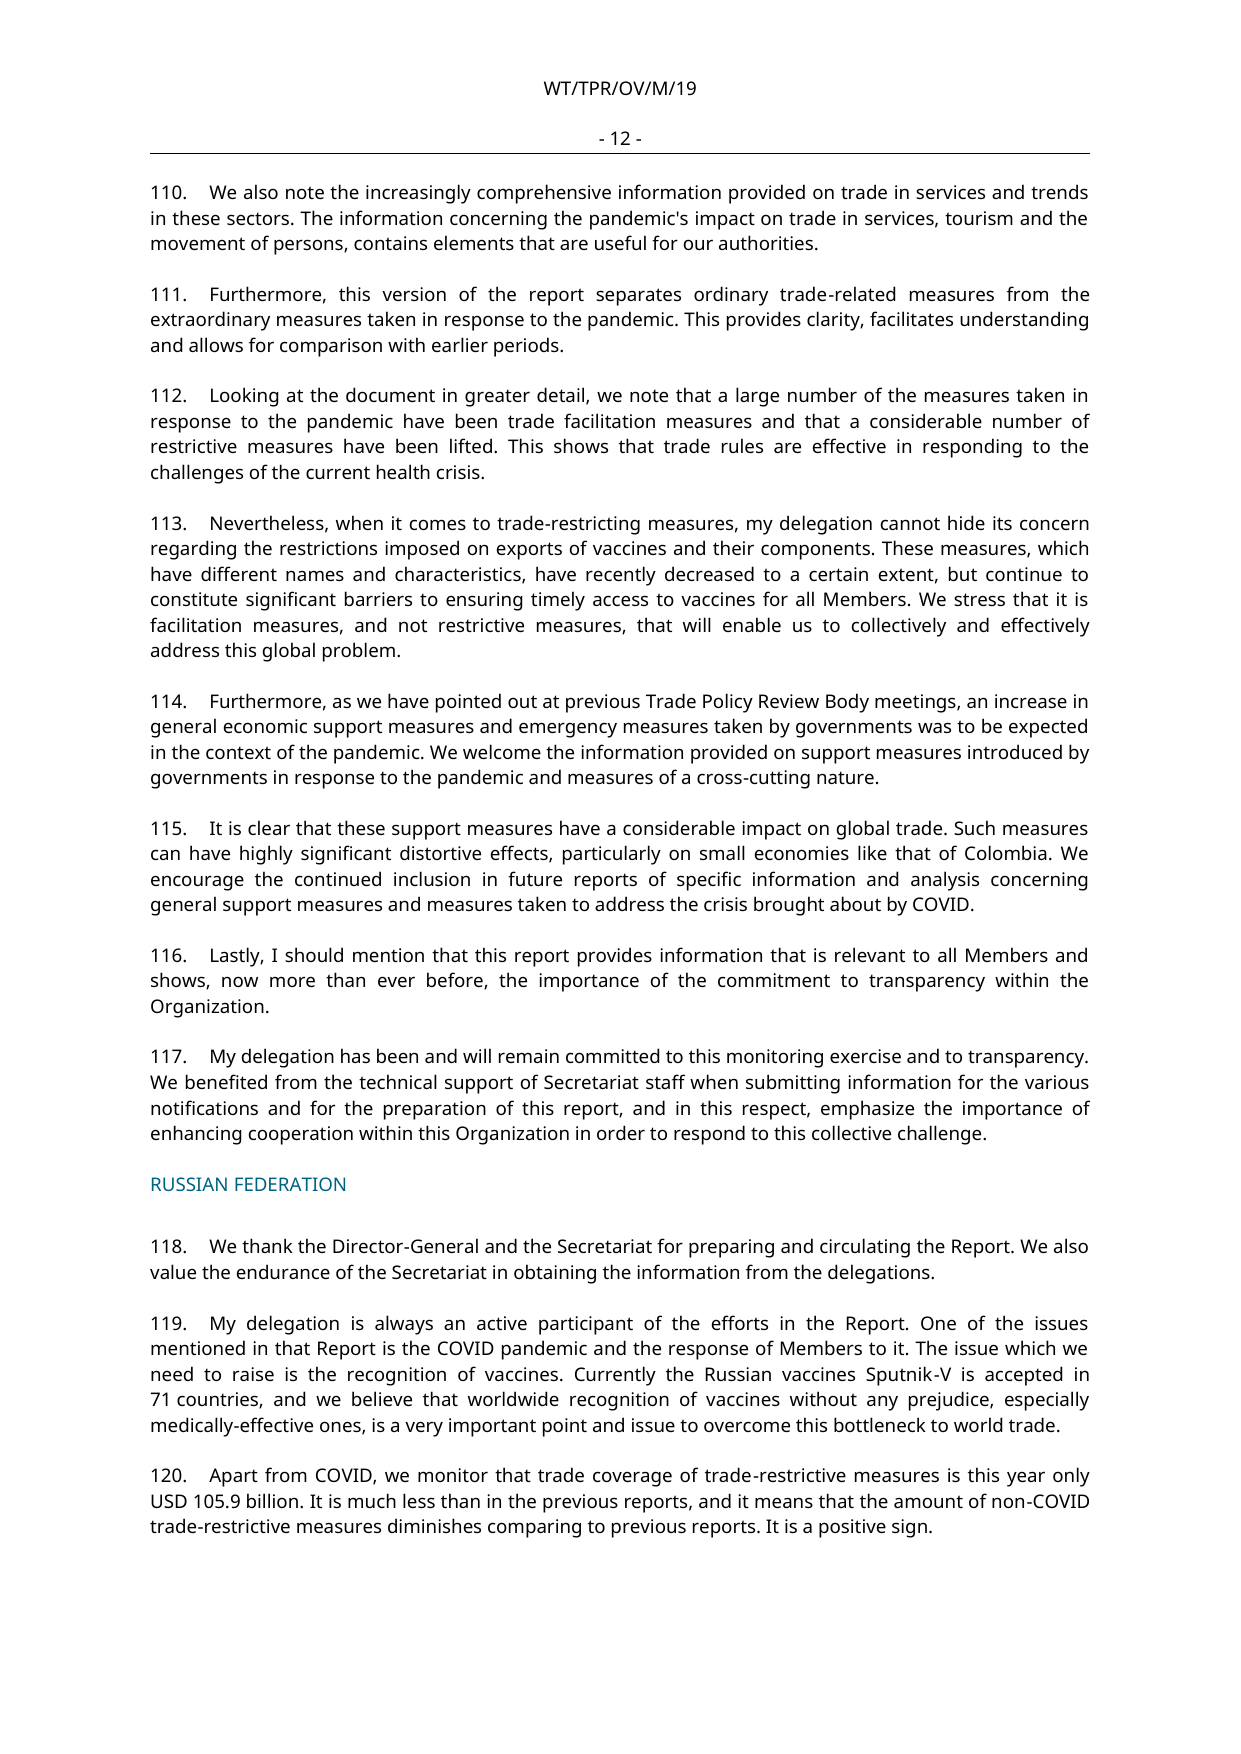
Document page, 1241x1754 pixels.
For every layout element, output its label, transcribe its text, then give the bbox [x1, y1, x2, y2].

list Apart from COVID, we monitor that trade coverage of trade-restrictive measures is this year only USD 105.9 billion. It is much less than in the previous reports, and it means that the amount of non-COVID trade-restrictive measures diminishes comparing to previous reports. It is a positive sign. [150, 1462, 1090, 1539]
list Lastly, I should mention that this report provides information that is relevant to all Members and shows, now more than ever before, the importance of the commitment to transparency within the Organization. [150, 942, 1090, 1019]
title RUSSIAN FEDERATION [150, 1171, 1090, 1196]
list It is clear that these support measures have a considerable impact on global trade. Such measures can have highly significant distortive effects, particularly on small economies like that of Colombia. We encourage the continued inclusion in future reports of specific information and analysis concerning general support measures and measures taken to address the crisis brought about by COVID. [150, 815, 1090, 917]
picture [269, 1180, 276, 1189]
list Nevertheless, when it comes to trade-restricting measures, my delegation cannot hide its concern regarding the restrictions imposed on exports of vaccines and their components. These measures, which have different names and characteristics, have recently decreased to a certain extent, but continue to constitute significant barriers to ensuring timely access to vaccines for all Members. We stress that it is facilitation measures, and not restrictive measures, that will enable us to collectively and effectively address this global problem. [150, 510, 1090, 663]
list We also note the increasingly comprehensive information provided on trade in services and trends in these sectors. The information concerning the pandemic's impact on trade in services, tourism and the movement of persons, contains elements that are useful for our authorities. [150, 180, 1090, 256]
list My delegation is always an active participant of the efforts in the Report. One of the issues mentioned in that Report is the COVID pandemic and the response of Members to it. The issue which we need to raise is the recognition of vaccines. Currently the Russian vaccines Sputnik-V is accepted in 71 countries, and we believe that worldwide recognition of vaccines without any prejudice, especially medically-effective ones, is a very important point and issue to overcome this bottleneck to world trade. [150, 1310, 1090, 1437]
list Looking at the document in greater detail, we note that a large number of the measures taken in response to the pandemic have been trade facilitation measures and that a considerable number of restrictive measures have been lifted. This shows that trade rules are effective in responding to the challenges of the current health crisis. [150, 383, 1090, 485]
list My delegation has been and will remain committed to this monitoring exercise and to transparency. We benefited from the technical support of Secretariat staff when submitting information for the various notifications and for the preparation of this report, and in this respect, emphasize the importance of enhancing cooperation within this Organization in order to respond to this collective challenge. [150, 1044, 1090, 1146]
list Furthermore, this version of the report separates ordinary trade-related measures from the extraordinary measures taken in response to the pandemic. This provides clarity, facilitates understanding and allows for comparison with earlier periods. [150, 281, 1090, 358]
list We thank the Director-General and the Secretariat for preparing and circulating the Report. We also value the endurance of the Secretariat in obtaining the information from the delegations. [150, 1234, 1090, 1285]
list Furthermore, as we have pointed out at previous Trade Policy Review Body meetings, an increase in general economic support measures and emergency measures taken by governments was to be expected in the context of the pandemic. We welcome the information provided on support measures introduced by governments in response to the pandemic and measures of a cross-cutting nature. [150, 688, 1090, 790]
